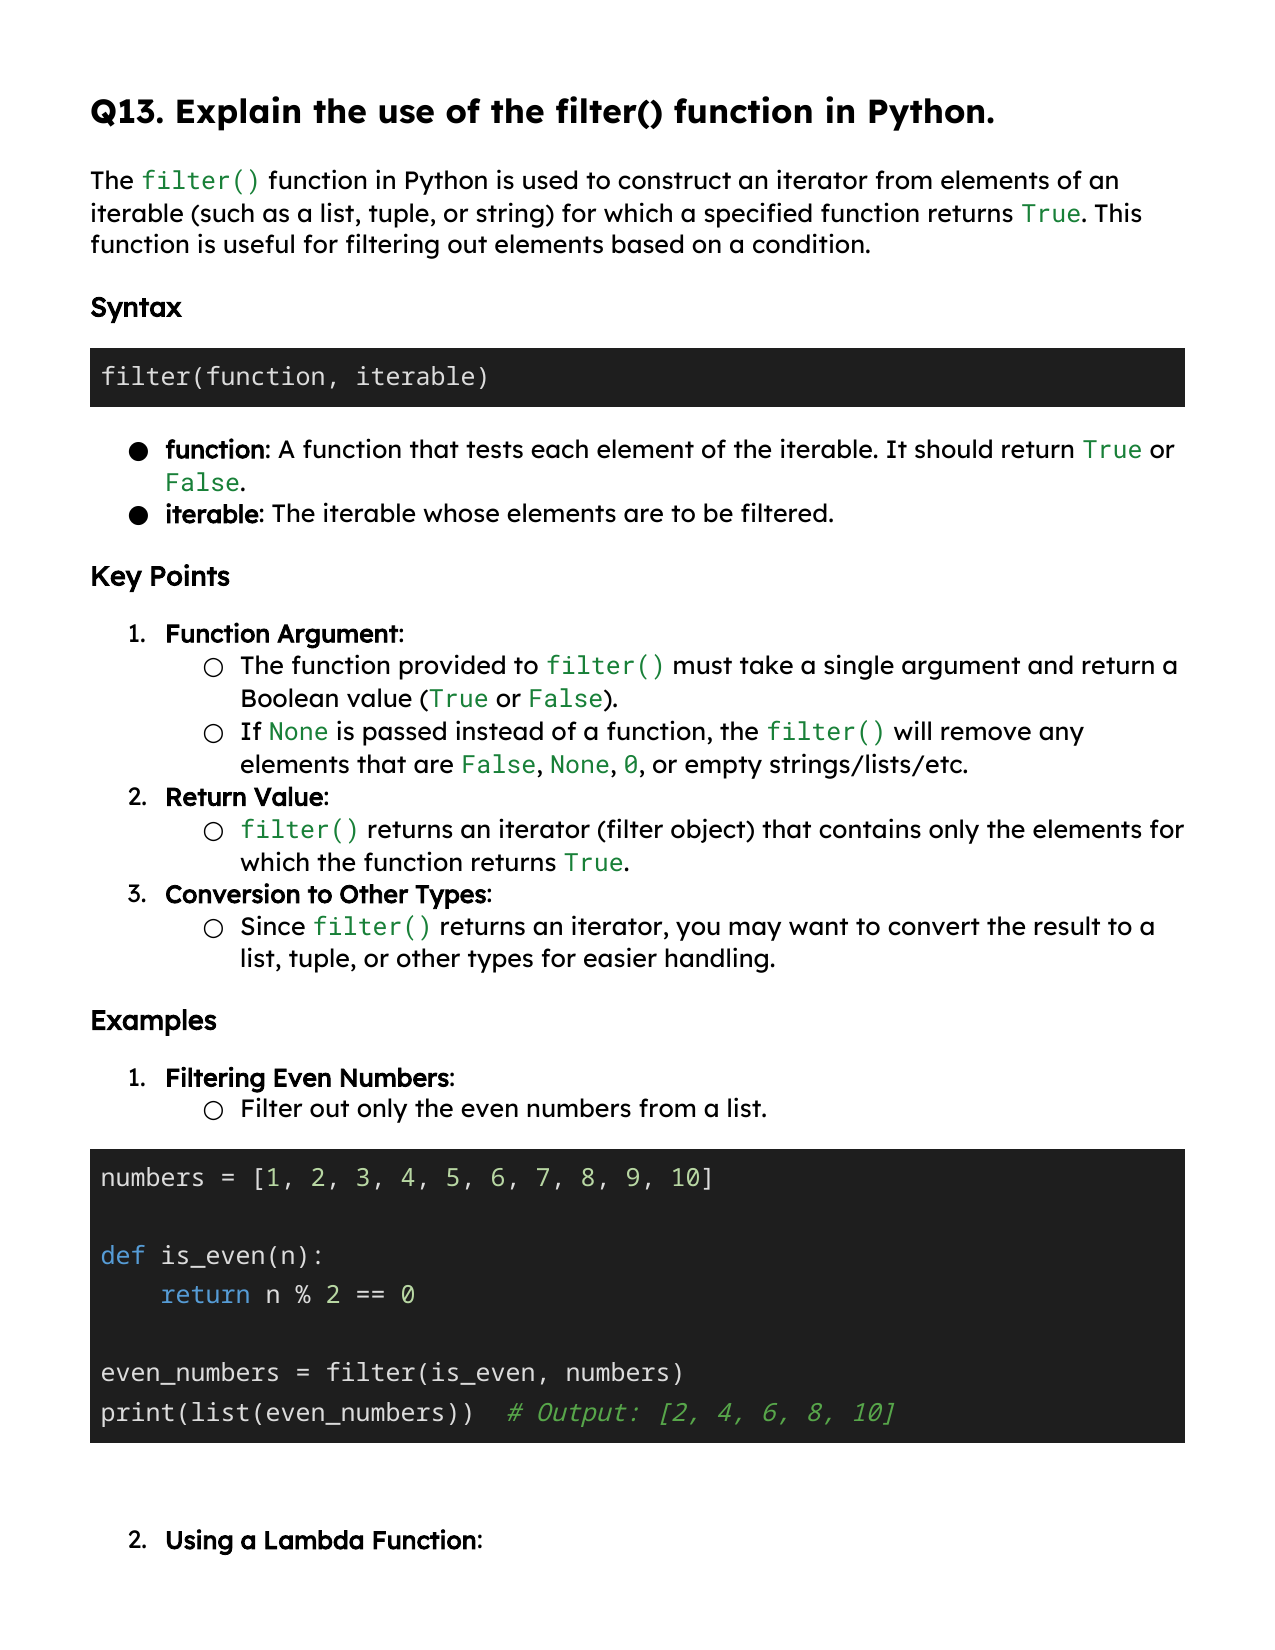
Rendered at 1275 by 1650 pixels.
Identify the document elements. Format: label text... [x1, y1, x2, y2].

list Conversion to Other Types: [127, 878, 1185, 909]
subtitle Q13. Explain the use of the filter() function in Python. [90, 90, 1185, 132]
list The function provided to filter() must take a single argument and return a Boolean value (True or False). [202, 648, 1185, 714]
list Since filter() returns an iterator, you may want to convert the result to a list, tuple, or other types for easier handling. [202, 909, 1185, 973]
list function: A function that tests each element of the iterable. It should return True or False. [127, 432, 1185, 498]
list If None is passed instead of a function, the filter() will remove any elements that are False, None, 0, or empty strings/lists/etc. [202, 714, 1185, 781]
list Filtering Even Numbers: [127, 1061, 1185, 1093]
list iterable: The iterable whose elements are to be filtered. [127, 498, 1185, 529]
subtitle Key Points [90, 558, 1185, 592]
list Return Value: [127, 781, 1185, 812]
subtitle Syntax [90, 289, 1185, 323]
list Using a Lambda Function: [127, 1524, 1185, 1555]
list Filter out only the even numbers from a list. [202, 1093, 1185, 1124]
table_header filter(function, iterable) [90, 348, 1185, 407]
subtitle Examples [90, 1002, 1185, 1036]
list filter() returns an iterator (filter object) that contains only the elements for which the function returns True. [202, 812, 1185, 878]
text The filter() function in Python is used to construct an iterator from elements of an iterable (such as a list, tuple, or string) for which a specified function returns True. This function is useful for filtering out elements based on a condition. [90, 163, 1185, 260]
table_header numbers = [1, 2, 3, 4, 5, 6, 7, 8, 9, 10] def is_even(n): return n % 2 == 0 even_numbers = filter(is_even, numbers) print(list(even_numbers)) # Output: [2, 4, 6, 8, 10] [90, 1149, 1185, 1443]
list Function Argument: [127, 617, 1185, 648]
